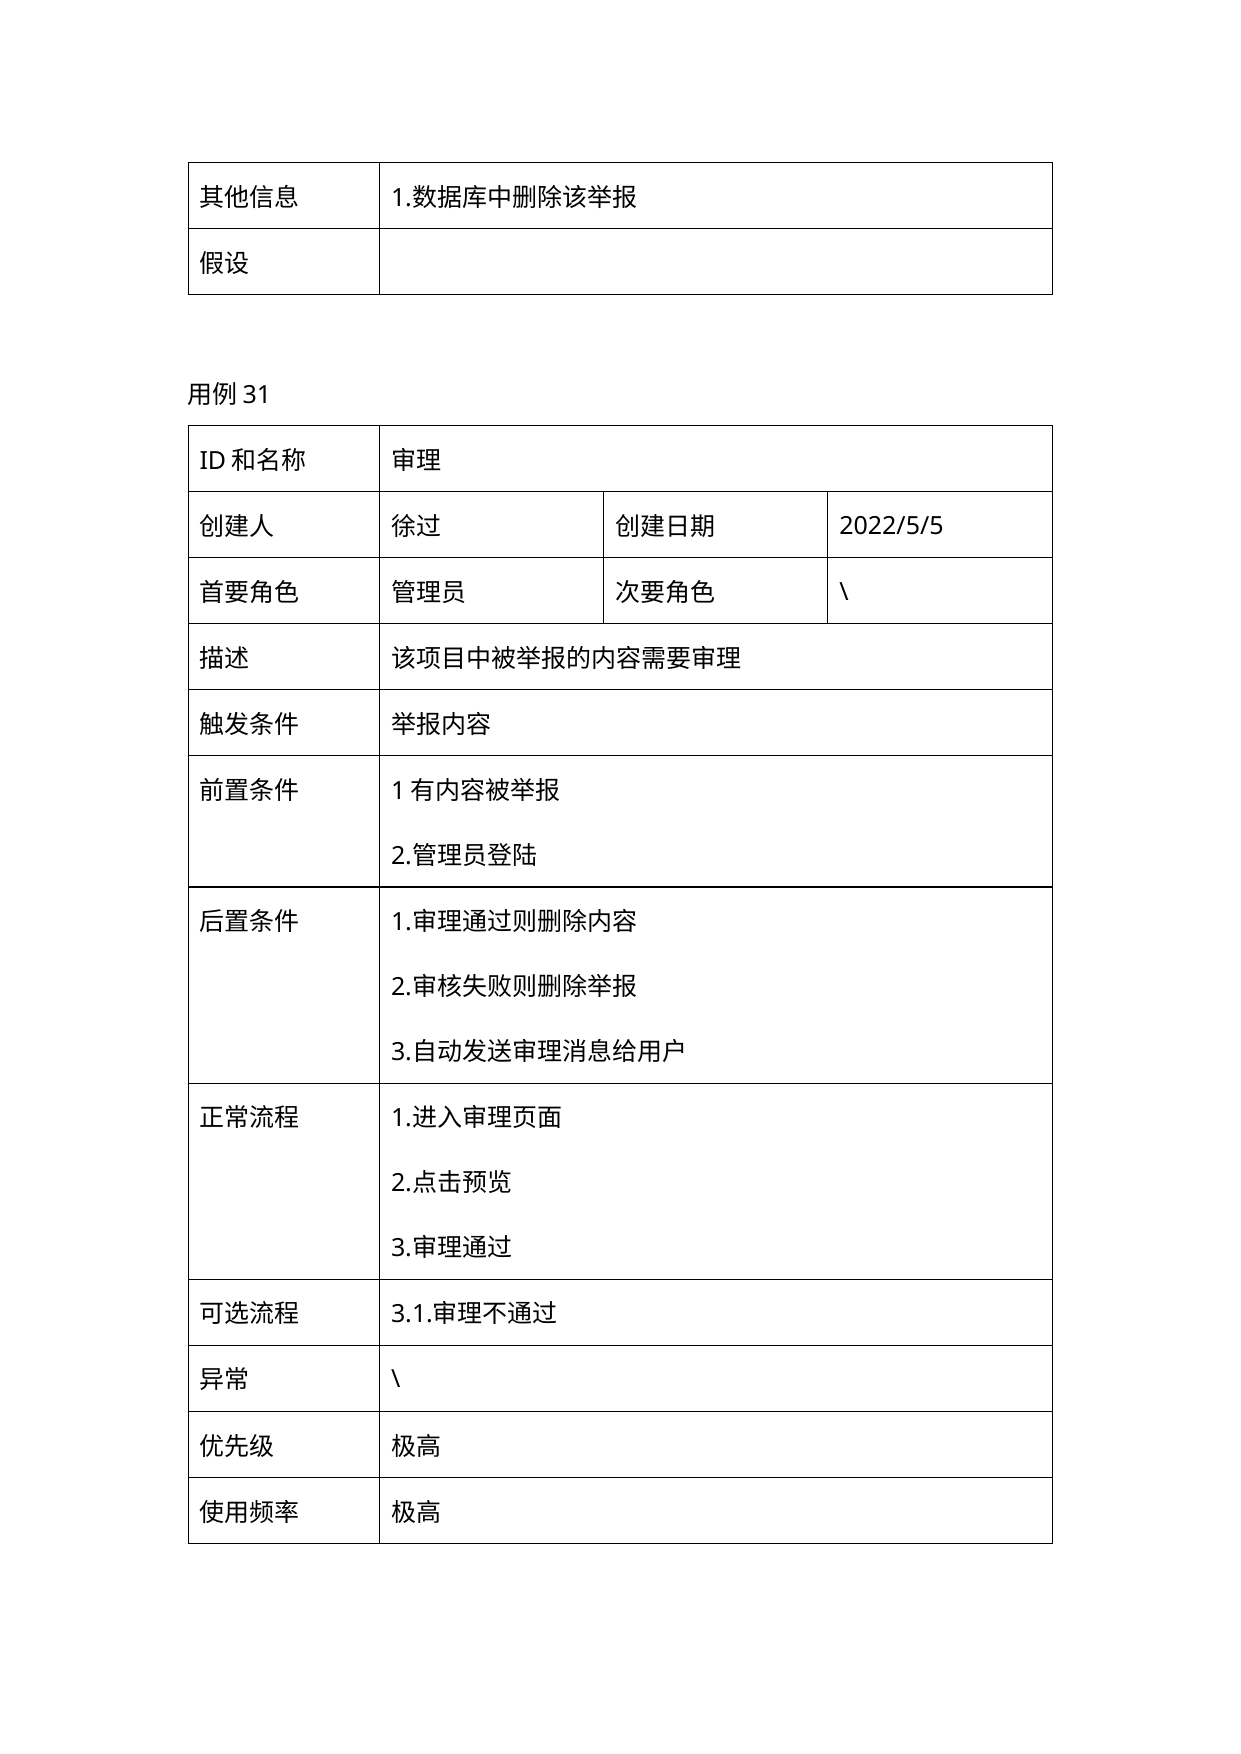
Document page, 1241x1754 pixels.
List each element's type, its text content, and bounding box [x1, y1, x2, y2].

table_cell 可选流程 [189, 1280, 379, 1344]
table_cell 次要角色 [604, 558, 827, 623]
table_cell 描述 [189, 624, 379, 689]
table_cell 触发条件 [189, 690, 379, 755]
table_cell 前置条件 [189, 756, 379, 886]
table_cell 正常流程 [189, 1084, 379, 1278]
table_cell 创建人 [189, 492, 379, 557]
table_cell \ [828, 558, 1052, 623]
table_cell 举报内容 [380, 690, 1052, 755]
table_cell 优先级 [189, 1412, 379, 1477]
table_cell 使用频率 [189, 1478, 379, 1543]
table_header 审理 [380, 426, 1052, 491]
text 用例31 [187, 360, 1053, 425]
table_cell 假设 [189, 229, 379, 294]
table_cell 管理员 [380, 558, 603, 623]
table_cell \ [380, 1346, 1052, 1411]
table_cell 极高 [380, 1412, 1052, 1477]
table_cell 2022/5/5 [828, 492, 1052, 557]
table_cell 1有内容被举报 2.管理员登陆 [380, 756, 1052, 886]
table_header ID和名称 [189, 426, 379, 491]
table_cell 1.数据库中删除该举报 [380, 163, 1052, 228]
table_cell 1.进入审理页面 2.点击预览 3.审理通过 [380, 1084, 1052, 1278]
table_cell 后置条件 [189, 888, 379, 1082]
table_cell 3.1.审理不通过 [380, 1280, 1052, 1344]
table_cell 首要角色 [189, 558, 379, 623]
table_cell 徐过 [380, 492, 603, 557]
table_cell 该项目中被举报的内容需要审理 [380, 624, 1052, 689]
table_cell [380, 229, 1052, 294]
table_cell 1.审理通过则删除内容 2.审核失败则删除举报 3.自动发送审理消息给用户 [380, 888, 1052, 1082]
table_cell 极高 [380, 1478, 1052, 1543]
table_cell 创建日期 [604, 492, 827, 557]
table_cell 异常 [189, 1346, 379, 1411]
table_cell 其他信息 [189, 163, 379, 228]
